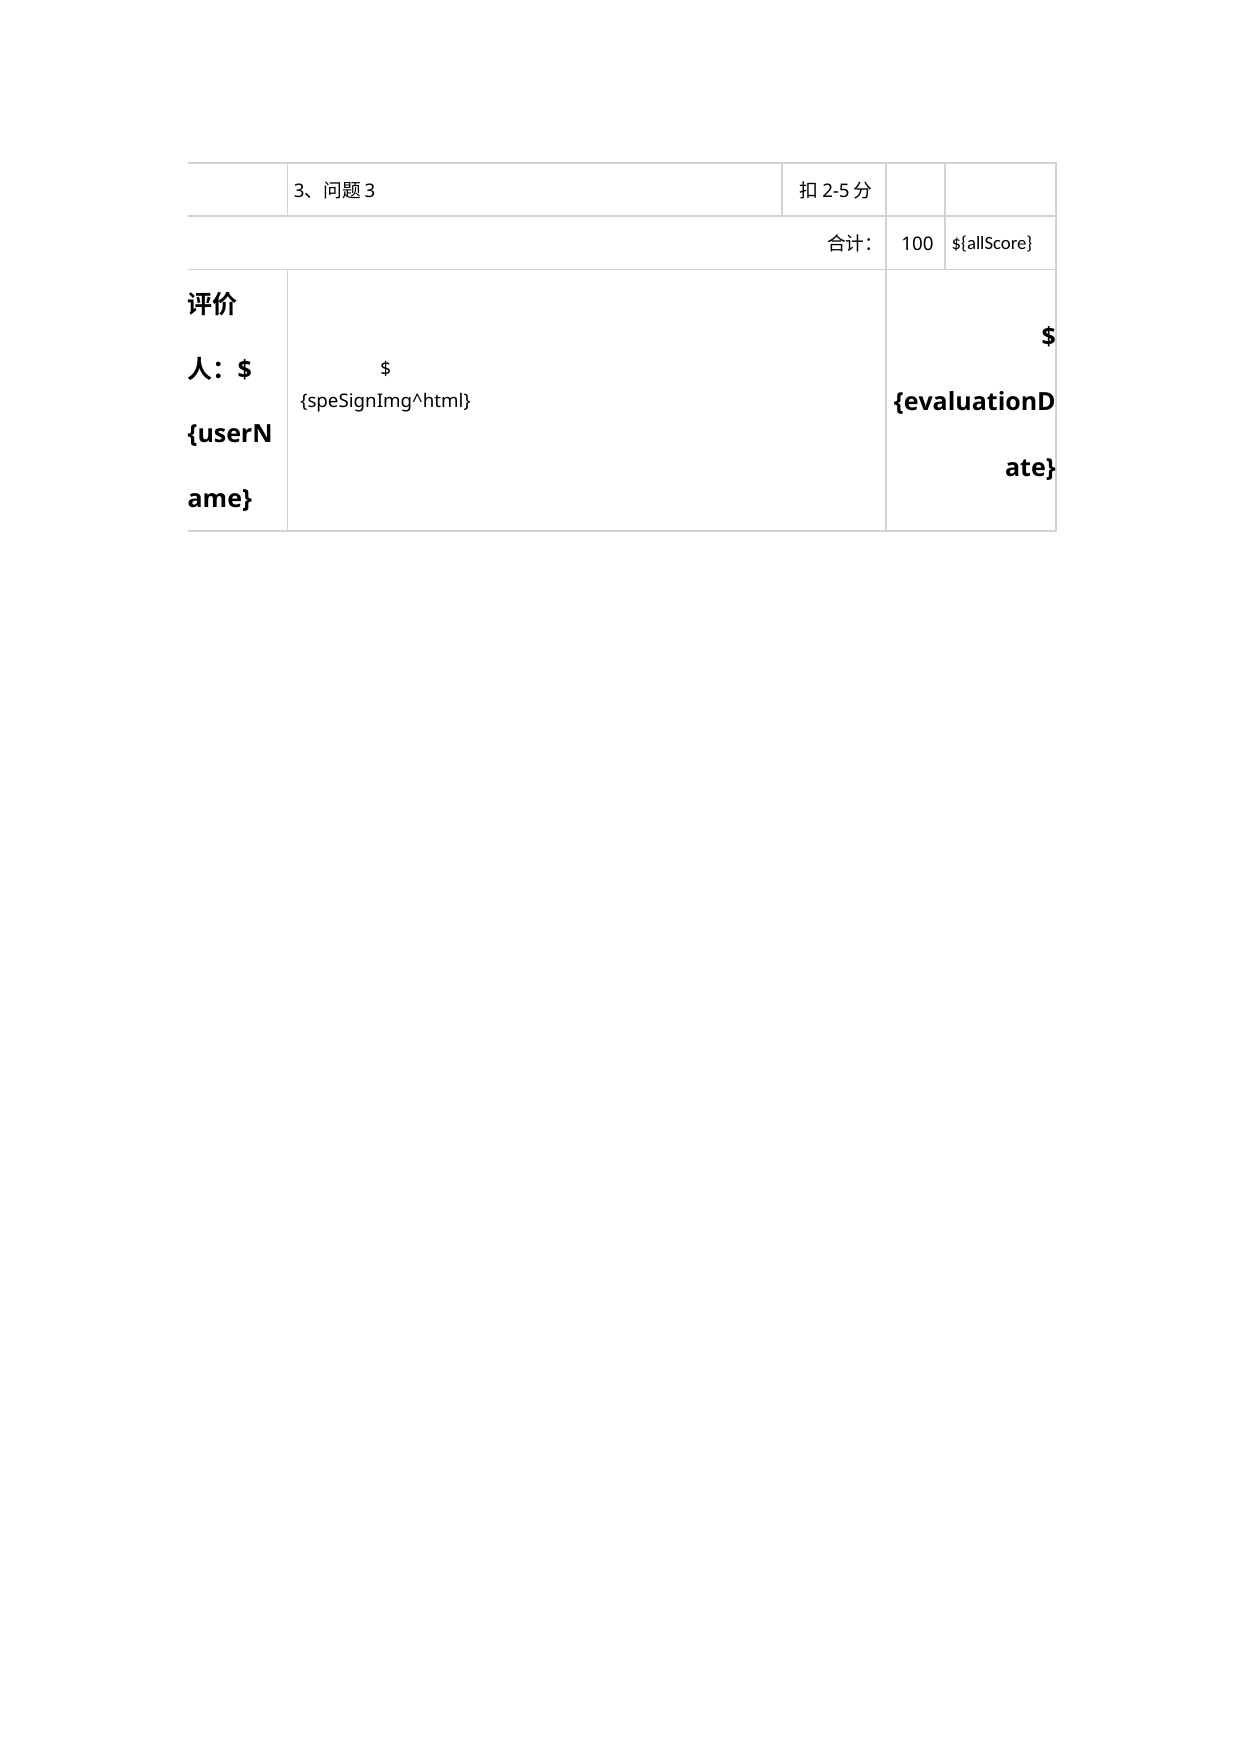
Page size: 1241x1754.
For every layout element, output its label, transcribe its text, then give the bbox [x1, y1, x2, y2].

table_cell ${evaluationDate} [887, 270, 1055, 530]
table_cell 评价人：${userName} [188, 270, 287, 530]
table_cell [288, 270, 885, 530]
table_cell 3、问题3 [288, 164, 781, 215]
table_cell 合计： [188, 217, 885, 269]
table_cell 扣2-5分 [783, 164, 885, 215]
table_cell ${allScore} [946, 217, 1055, 269]
table_cell 100 [887, 217, 944, 269]
